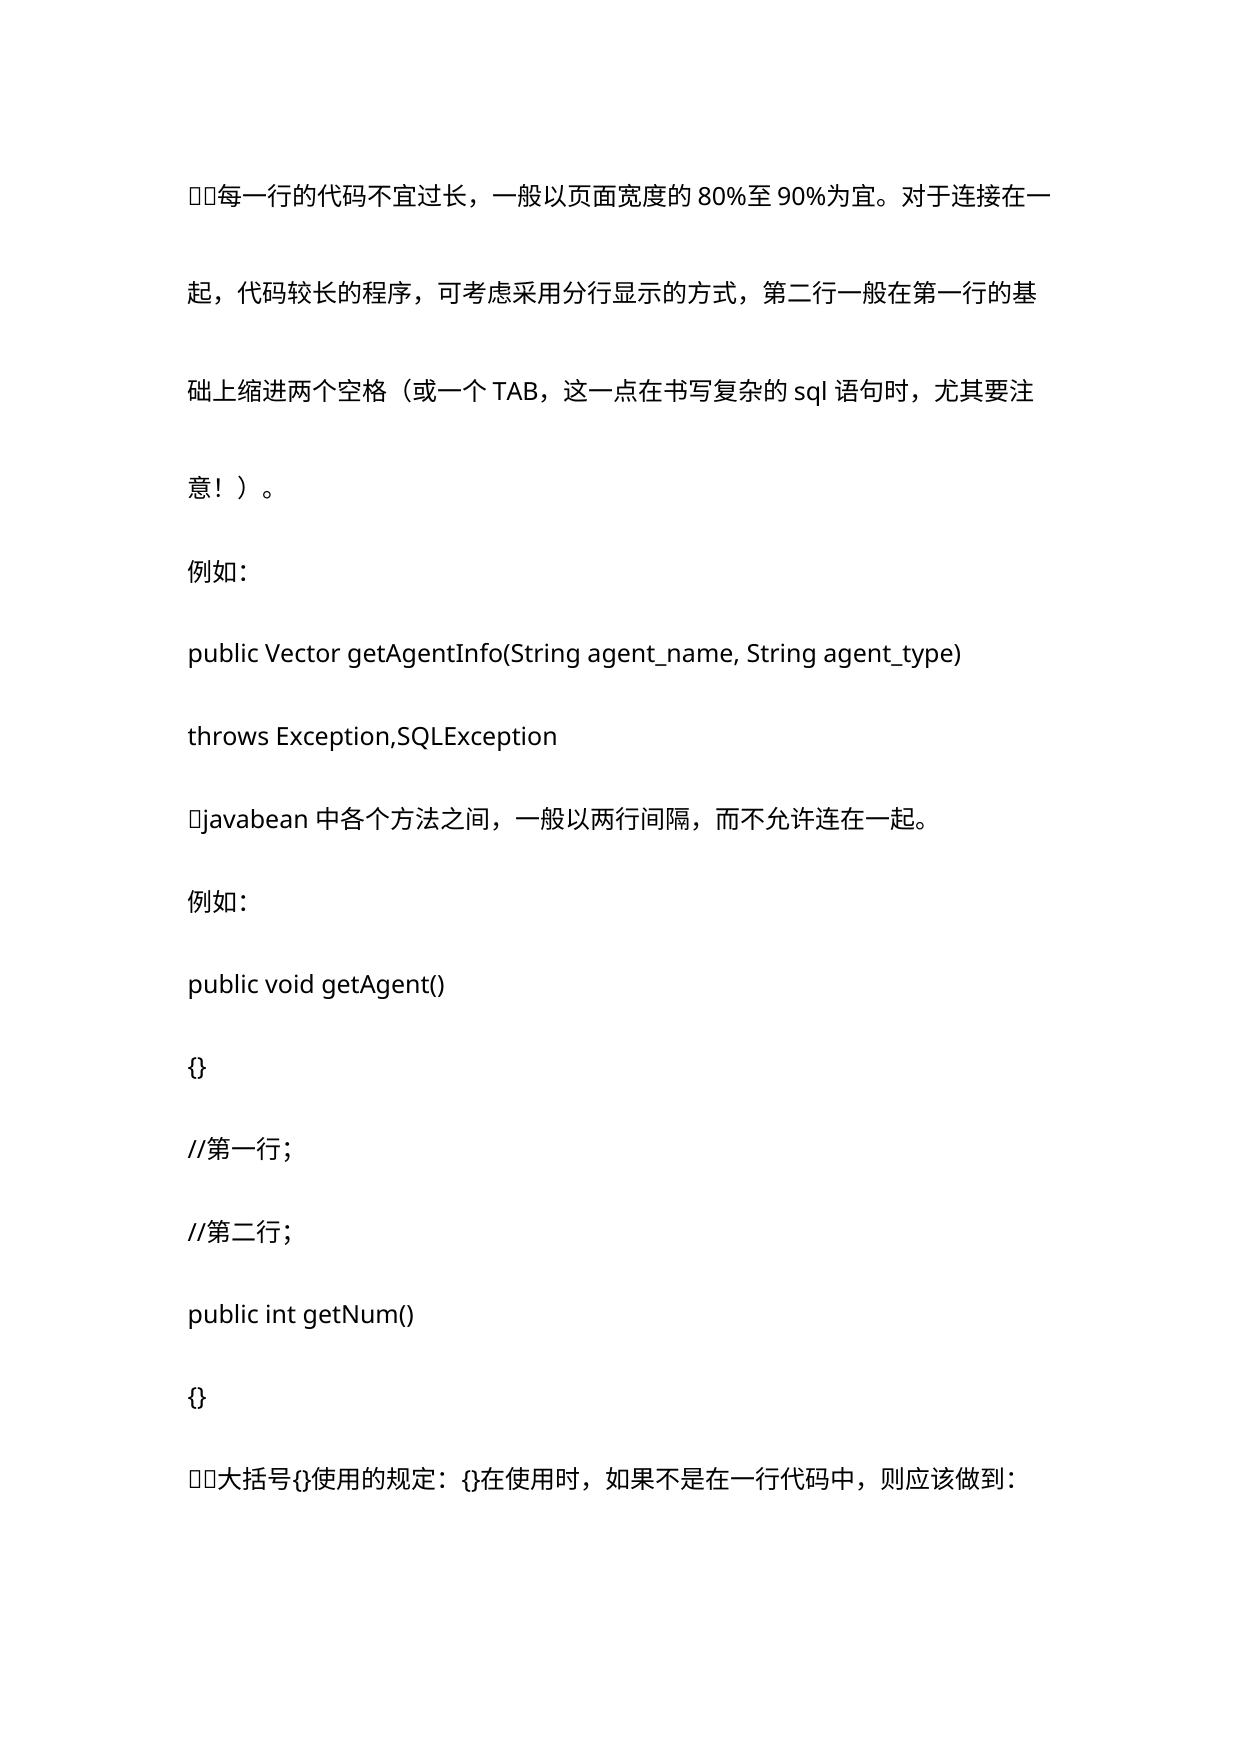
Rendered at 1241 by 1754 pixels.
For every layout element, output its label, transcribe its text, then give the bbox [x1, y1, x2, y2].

text 例如： [187, 538, 1053, 603]
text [187, 1445, 1053, 1510]
text //第一行； [187, 1115, 1053, 1180]
text 每一行的代码不宜过长，一般以页面宽度的80%至90%为宜。对于连接在一起，代码较长的程序，可考虑采用分行显示的方式，第二行一般在第一行的基础上缩进两个空格（或一个TAB，这一点在书写复杂的sql 语句时，尤其要注意！）。 [187, 162, 1053, 519]
text javabean 中各个方法之间，一般以两行间隔，而不允许连在一起。 [187, 785, 1053, 850]
text throws Exception,SQLException [187, 703, 1053, 768]
text //第二行； [187, 1198, 1053, 1263]
text 例如： [187, 868, 1053, 933]
text public int getNum() [187, 1281, 1053, 1346]
text public Vector getAgentInfo(String agent_name, String agent_type) [187, 621, 1053, 686]
text {} [187, 1033, 1053, 1098]
text {} [187, 1363, 1053, 1428]
text public void getAgent() [187, 951, 1053, 1016]
